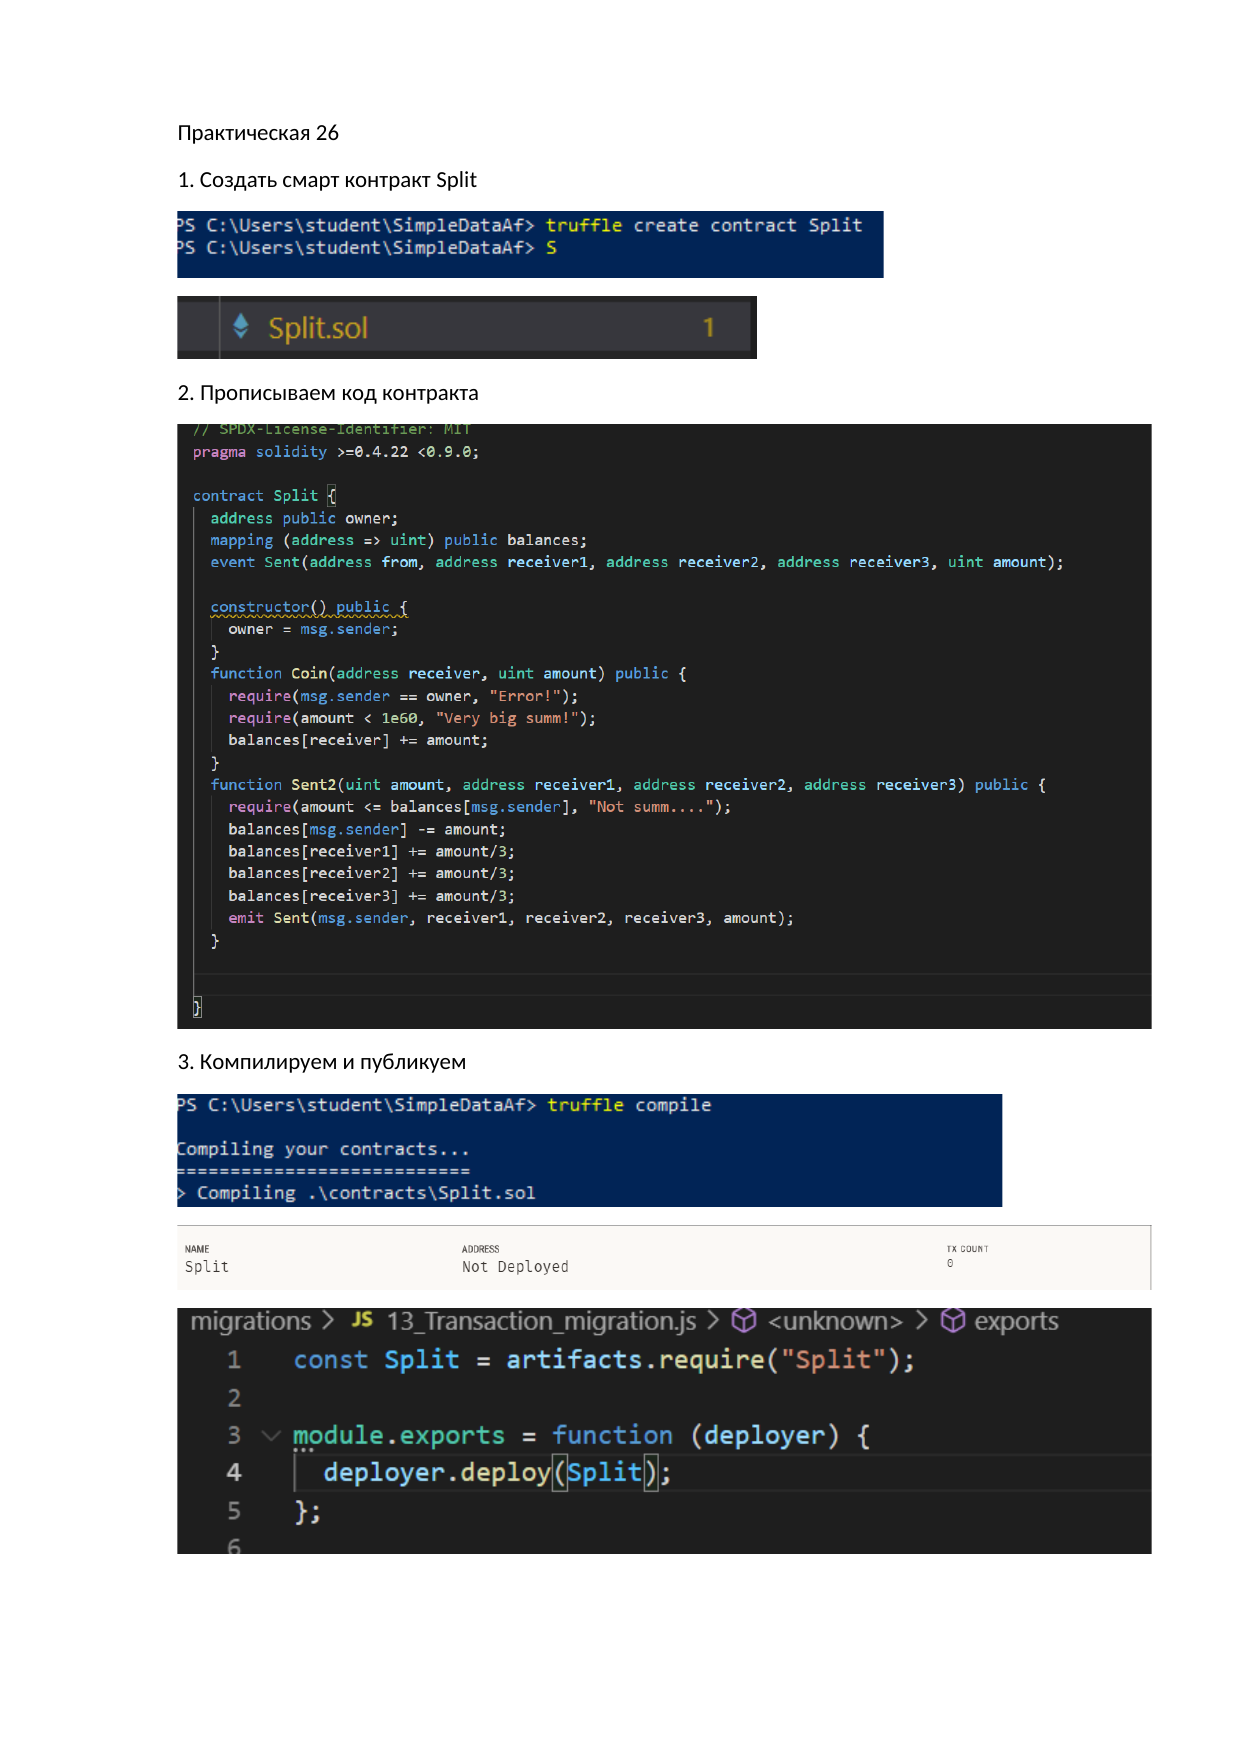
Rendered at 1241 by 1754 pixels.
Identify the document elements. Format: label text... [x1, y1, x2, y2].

picture [177, 424, 1152, 1029]
picture [177, 296, 757, 359]
picture [177, 1308, 1152, 1554]
picture [177, 1094, 1003, 1207]
text 3. Компилируем и публикуем [177, 1047, 1152, 1075]
picture [177, 1225, 1152, 1290]
text 1. Создать смарт контракт Split [177, 165, 1152, 193]
text 2. Прописываем код контракта [177, 378, 1152, 406]
picture [177, 211, 884, 278]
text Практическая 26 [177, 118, 1152, 146]
